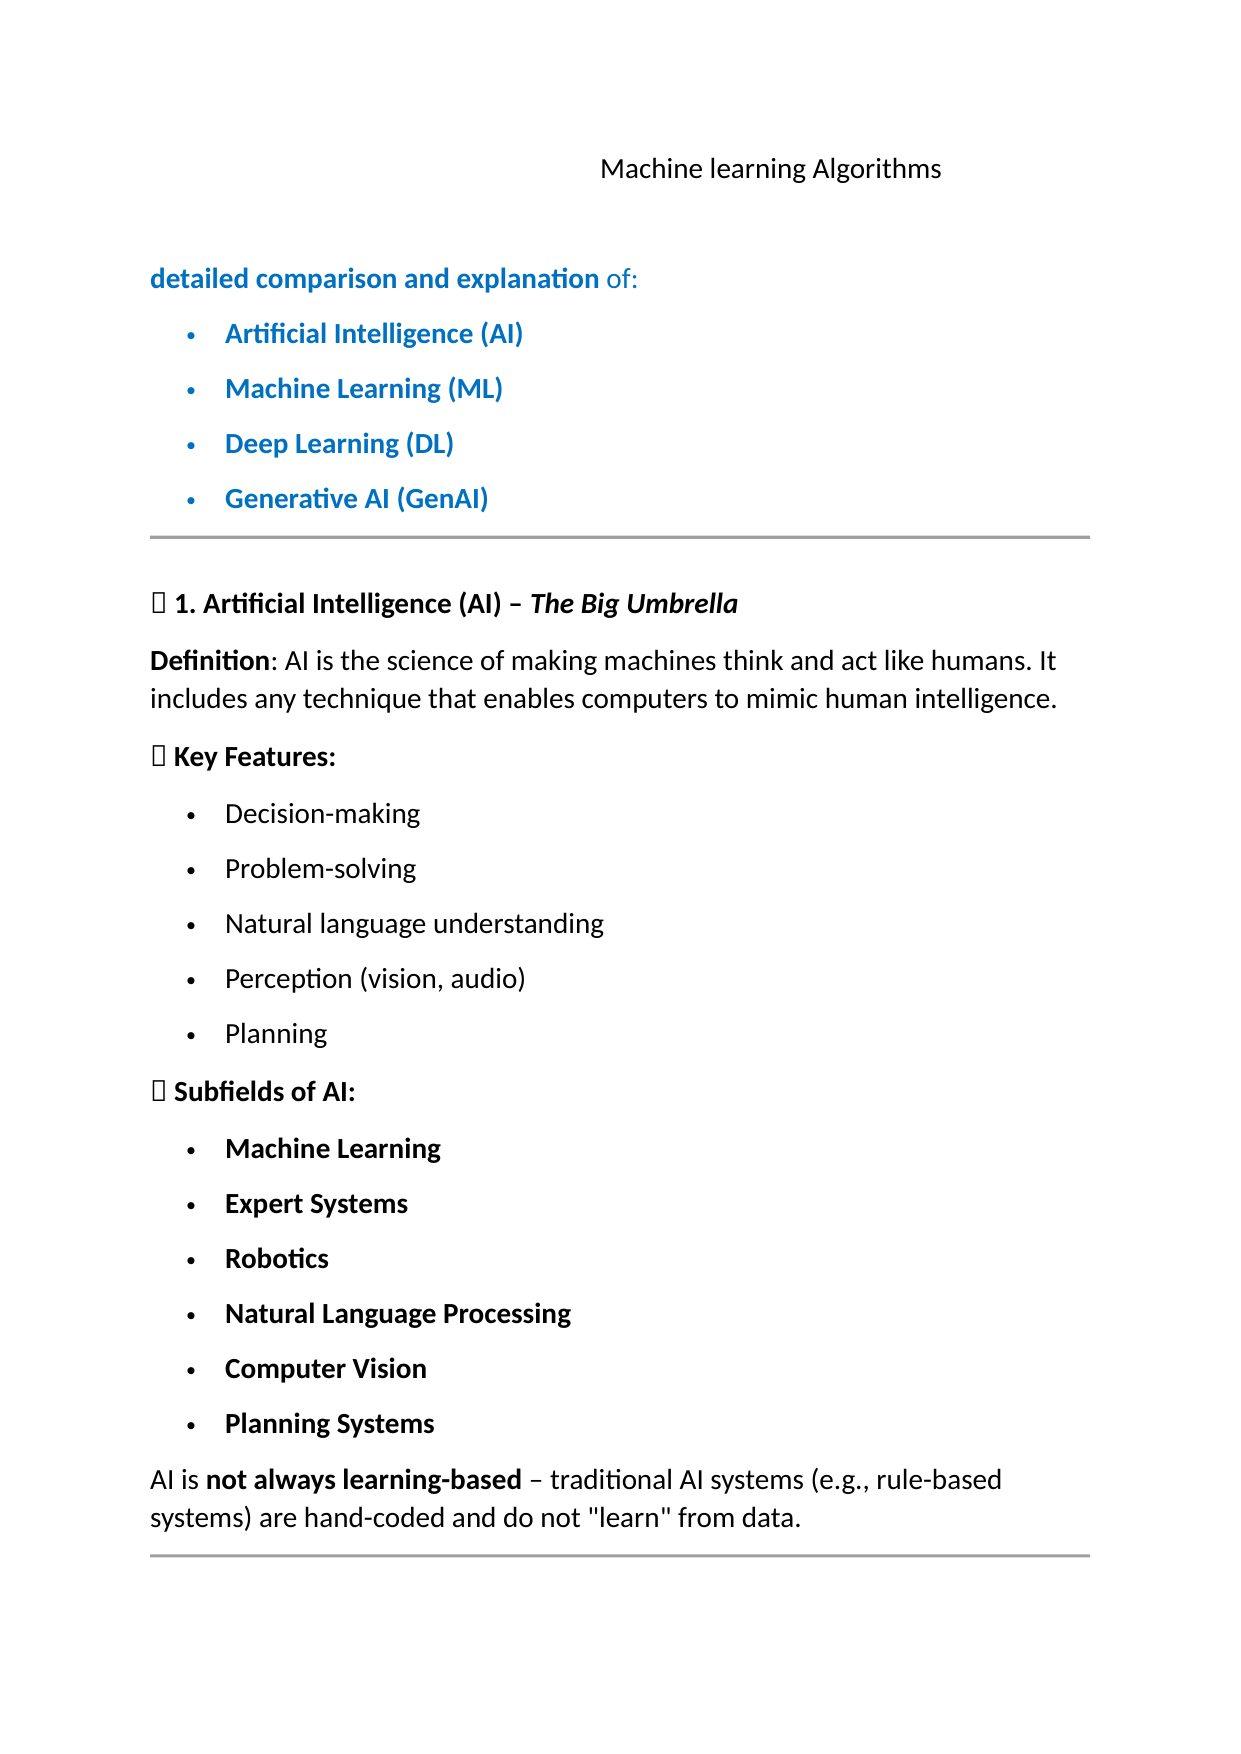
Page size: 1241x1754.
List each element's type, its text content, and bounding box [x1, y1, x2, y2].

text AI is not always learning-based – traditional AI systems (e.g., rule-based systems) are hand-coded and do not "learn" from data. [150, 1461, 1090, 1535]
list Problem-solving [187, 850, 1090, 886]
text detailed comparison and explanation of: [150, 260, 1090, 296]
list Decision-making [187, 795, 1090, 831]
text 🧠 1. Artificial Intelligence (AI) – The Big Umbrella [150, 583, 1090, 622]
list Natural language understanding [187, 905, 1090, 941]
text Definition: AI is the science of making machines think and act like humans. It includes any technique that enables computers to mimic human intelligence. [150, 642, 1090, 716]
list Planning [187, 1016, 1090, 1051]
list Deep Learning (DL) [187, 426, 1090, 461]
list Machine Learning (ML) [187, 370, 1090, 406]
list Expert Systems [187, 1185, 1090, 1221]
list Machine Learning [187, 1130, 1090, 1166]
text Machine learning Algorithms [150, 150, 1090, 186]
text 🔹 Subfields of AI: [150, 1071, 1090, 1110]
list Perception (vision, audio) [187, 960, 1090, 996]
list Natural Language Processing [187, 1295, 1090, 1331]
list Artificial Intelligence (AI) [187, 315, 1090, 351]
list Generative AI (GenAI) [187, 481, 1090, 516]
list Computer Vision [187, 1351, 1090, 1386]
list Planning Systems [187, 1406, 1090, 1441]
list Robotics [187, 1240, 1090, 1276]
text 🔹 Key Features: [150, 736, 1090, 775]
